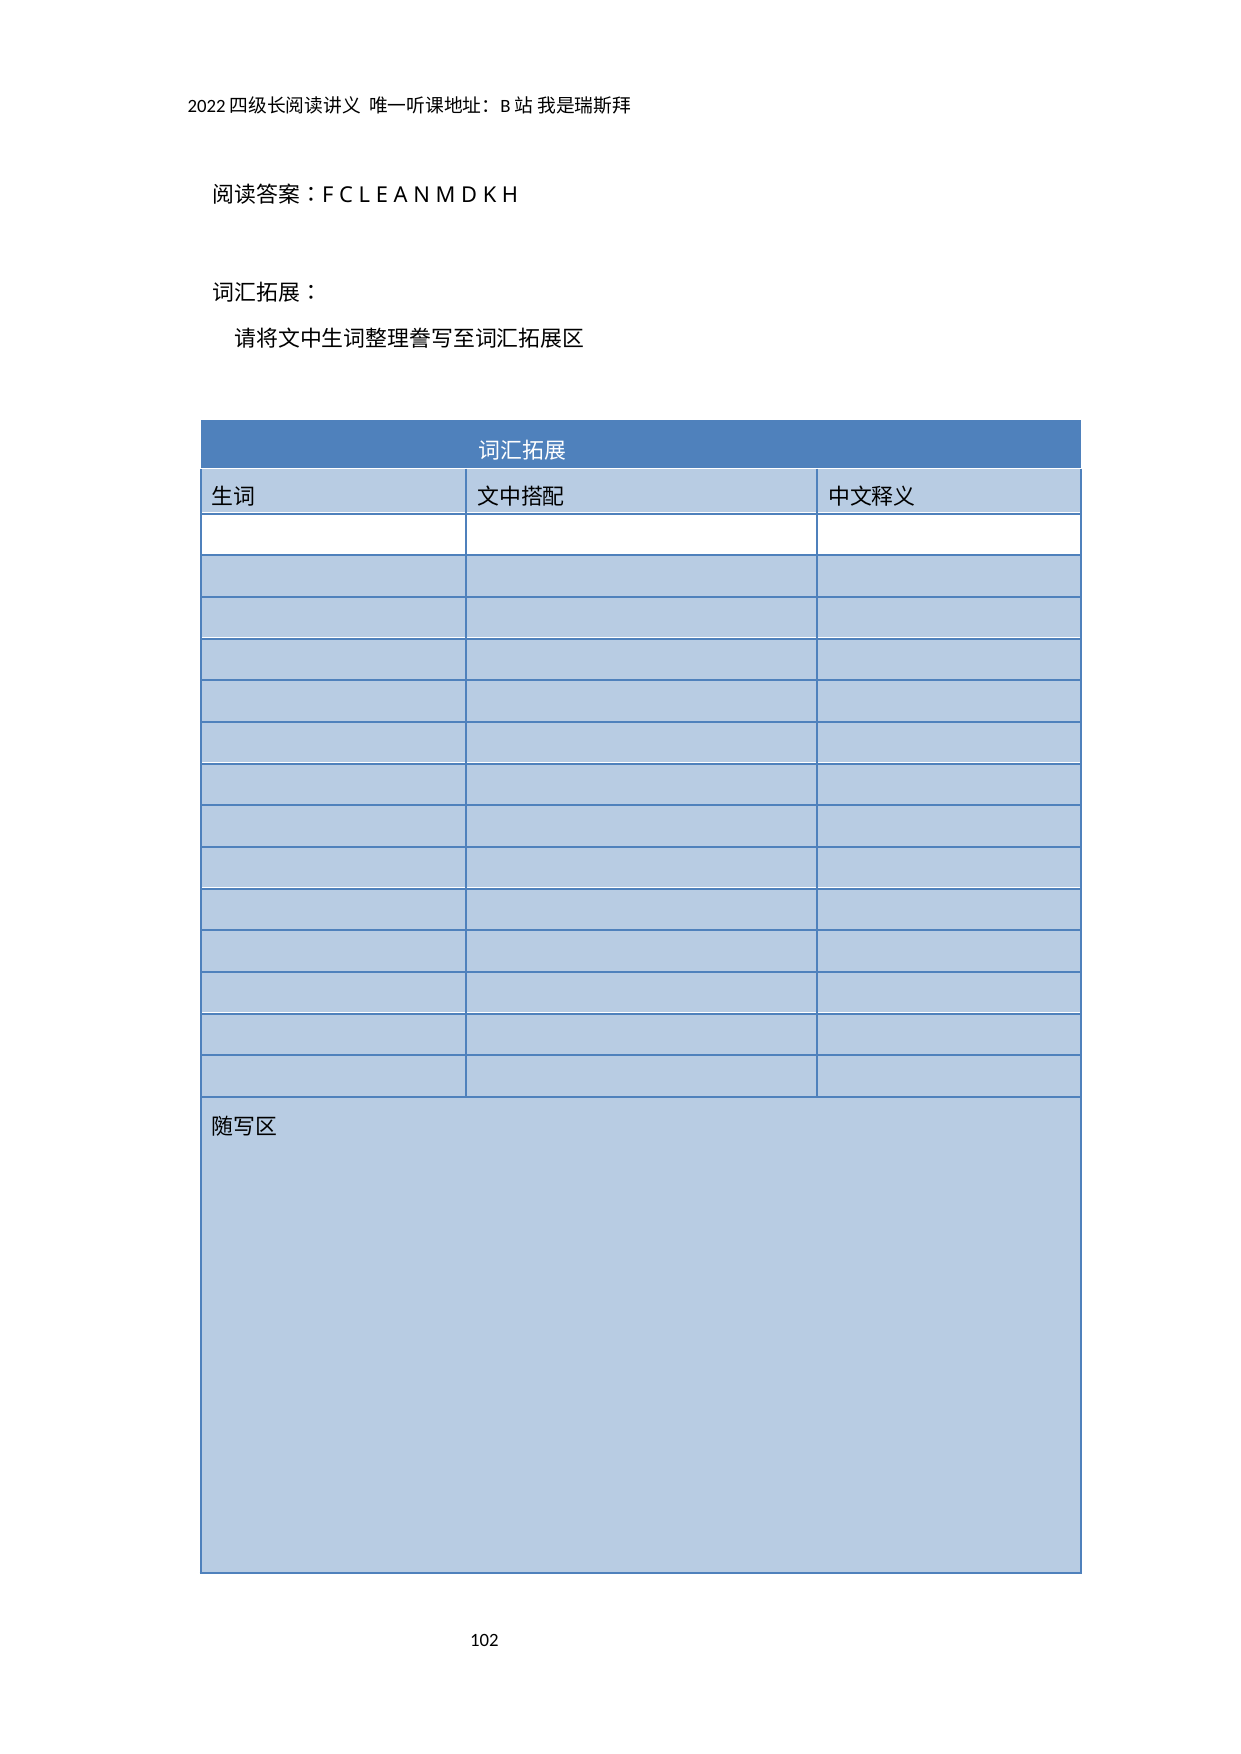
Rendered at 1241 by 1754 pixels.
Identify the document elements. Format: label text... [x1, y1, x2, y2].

table_cell [202, 598, 465, 637]
text 阅读答案：F C L E A N M D K H [212, 177, 1053, 210]
text 请将文中生词整理誊写至词汇拓展区 [234, 322, 1053, 354]
table_cell [467, 681, 816, 721]
table_cell [467, 973, 816, 1012]
table_cell [818, 806, 1080, 846]
table_cell [202, 765, 465, 804]
table_cell [818, 556, 1080, 596]
table_cell [467, 848, 816, 887]
table_cell [467, 640, 816, 679]
table_cell [202, 931, 465, 971]
table_cell [818, 848, 1080, 887]
table_cell [818, 640, 1080, 679]
table_cell 生词 [202, 469, 465, 512]
text 词汇拓展： [212, 275, 1053, 308]
table_cell [467, 765, 816, 804]
table_cell [467, 890, 816, 929]
table_cell 随写区 [202, 1098, 1080, 1572]
table_cell [202, 681, 465, 721]
table_cell [467, 806, 816, 846]
table_cell [202, 973, 465, 1012]
table_cell [202, 640, 465, 679]
table_cell [818, 1015, 1080, 1054]
table_cell [202, 806, 465, 846]
table_cell [467, 1015, 816, 1054]
table_cell [202, 890, 465, 929]
table_cell [202, 848, 465, 887]
table_cell [467, 598, 816, 637]
table_cell [818, 1056, 1080, 1096]
table_cell [467, 556, 816, 596]
table_cell [202, 1056, 465, 1096]
table_cell [818, 973, 1080, 1012]
table_cell [467, 931, 816, 971]
table_cell [202, 723, 465, 762]
table_cell [202, 1015, 465, 1054]
table_cell [202, 556, 465, 596]
table_cell [467, 1056, 816, 1096]
table_cell [818, 723, 1080, 762]
table_cell [818, 890, 1080, 929]
table_cell [818, 515, 1080, 554]
table_cell [467, 723, 816, 762]
table_cell [818, 681, 1080, 721]
table_header 词汇拓展 [201, 420, 1081, 468]
table_cell [818, 765, 1080, 804]
table_cell [202, 515, 465, 554]
table_cell 文中搭配 [467, 469, 816, 512]
table_cell [467, 515, 816, 554]
table_cell 中文释义 [818, 469, 1080, 512]
table_cell [818, 931, 1080, 971]
table_cell [818, 598, 1080, 637]
